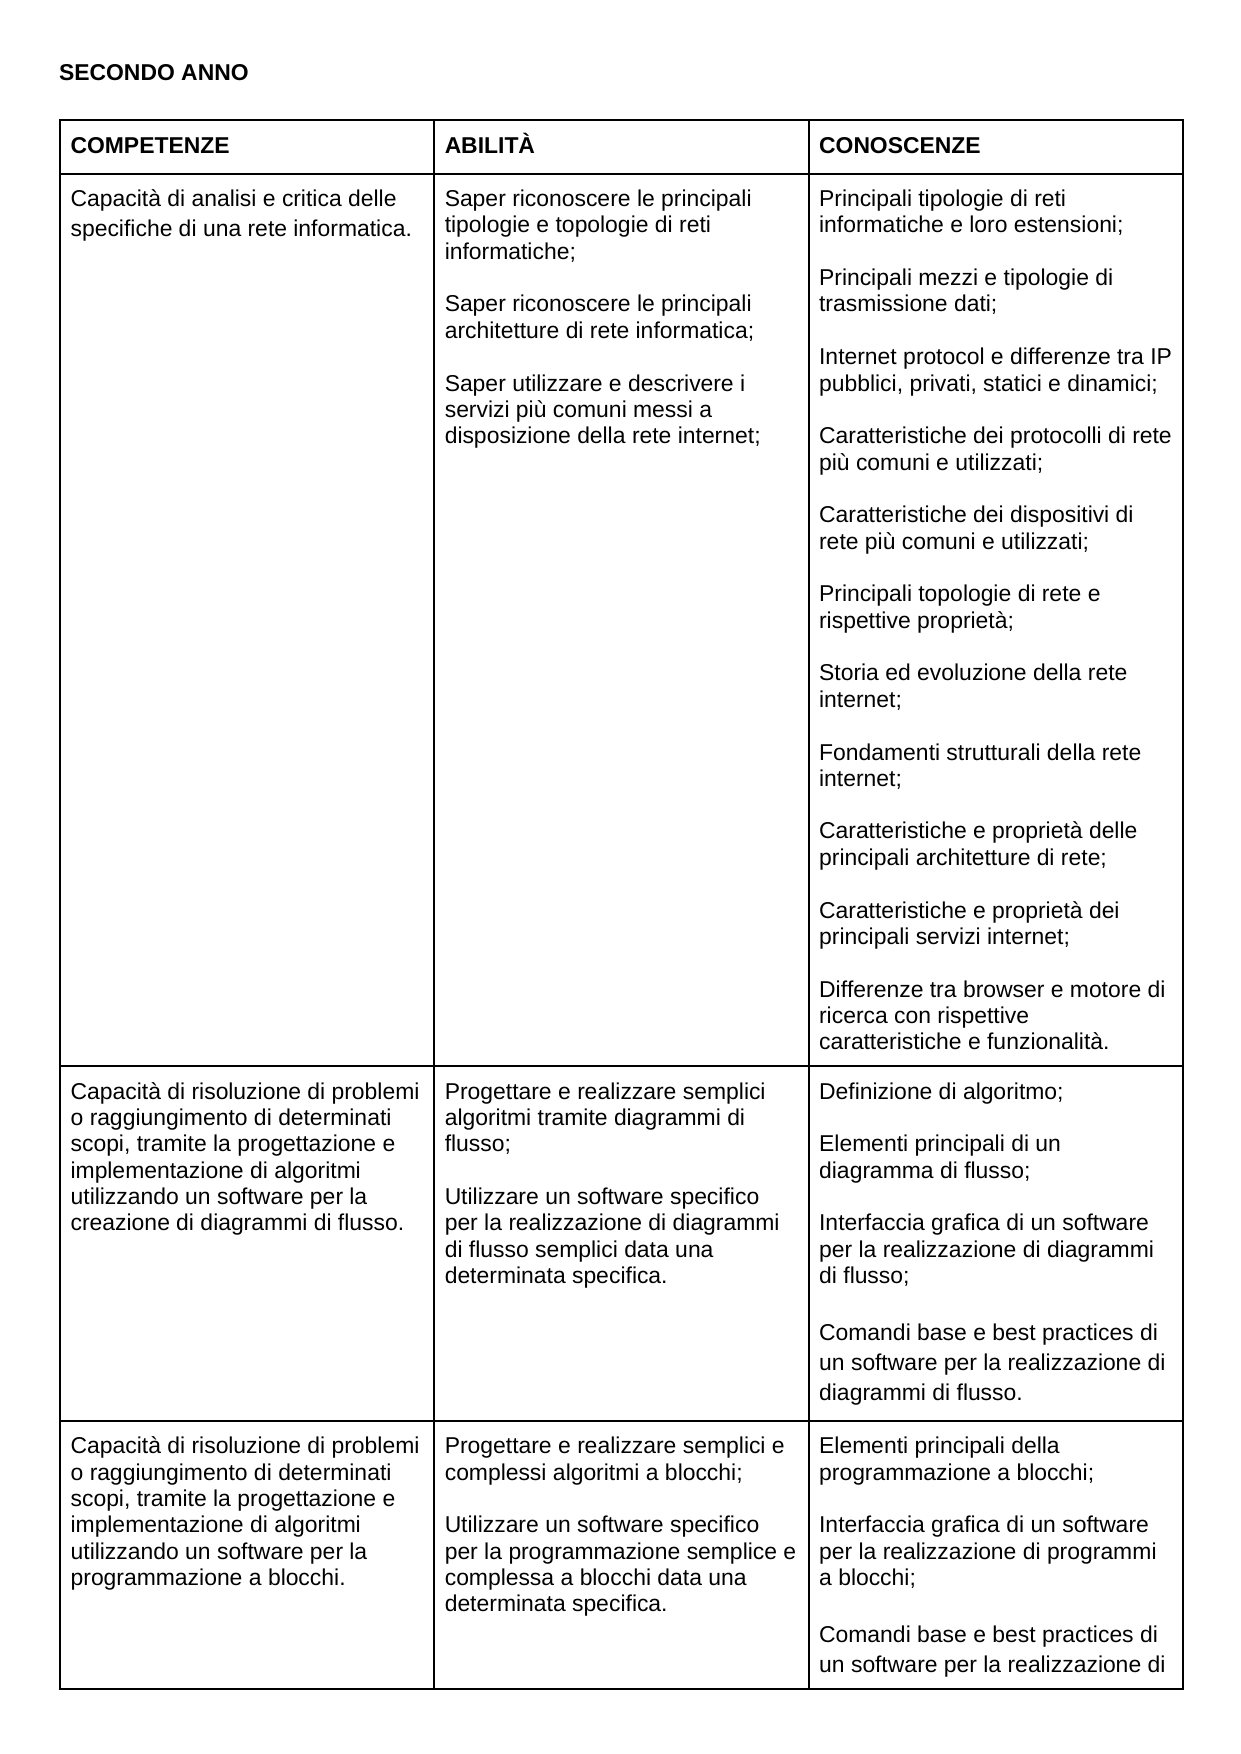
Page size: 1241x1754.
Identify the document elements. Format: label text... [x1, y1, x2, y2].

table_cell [435, 1422, 808, 1687]
table_cell Progettare e realizzare semplici algoritmi tramite diagrammi di flusso; Utilizzare un software specifico per la realizzazione di diagrammi di flusso semplici data una determinata specifica. [435, 1067, 808, 1420]
table_header CONOSCENZE [810, 121, 1182, 172]
table_cell Principali tipologie di reti informatiche e loro estensioni; Principali mezzi e tipologie di trasmissione dati; Internet protocol e differenze tra IP pubblici, privati, statici e dinamici; Caratteristiche dei protocolli di rete più comuni e utilizzati; Caratteristiche dei dispositivi di rete più comuni e utilizzati; Principali topologie di rete e rispettive proprietà; Storia ed evoluzione della rete internet; Fondamenti strutturali della rete internet; Caratteristiche e proprietà delle principali architetture di rete; Caratteristiche e proprietà dei principali servizi internet; Differenze tra browser e motore di ricerca con rispettive caratteristiche e funzionalità. [810, 175, 1182, 1065]
table_cell Capacità di analisi e critica delle specifiche di una rete informatica. [61, 175, 433, 1065]
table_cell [61, 1422, 433, 1687]
table_cell Saper riconoscere le principali tipologie e topologie di reti informatiche; Saper riconoscere le principali architetture di rete informatica; Saper utilizzare e descrivere i servizi più comuni messi a disposizione della rete internet; [435, 175, 808, 1065]
table_header ABILITÀ [435, 121, 808, 172]
table_cell Capacità di risoluzione di problemi o raggiungimento di determinati scopi, tramite la progettazione e implementazione di algoritmi utilizzando un software per la creazione di diagrammi di flusso. [61, 1067, 433, 1420]
table_cell Definizione di algoritmo; Elementi principali di un diagramma di flusso; Interfaccia grafica di un software per la realizzazione di diagrammi di flusso; Comandi base e best practices di un software per la realizzazione di diagrammi di flusso. [810, 1067, 1182, 1420]
table_header COMPETENZE [61, 121, 433, 172]
text SECONDO ANNO [59, 59, 1181, 85]
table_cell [810, 1422, 1182, 1687]
